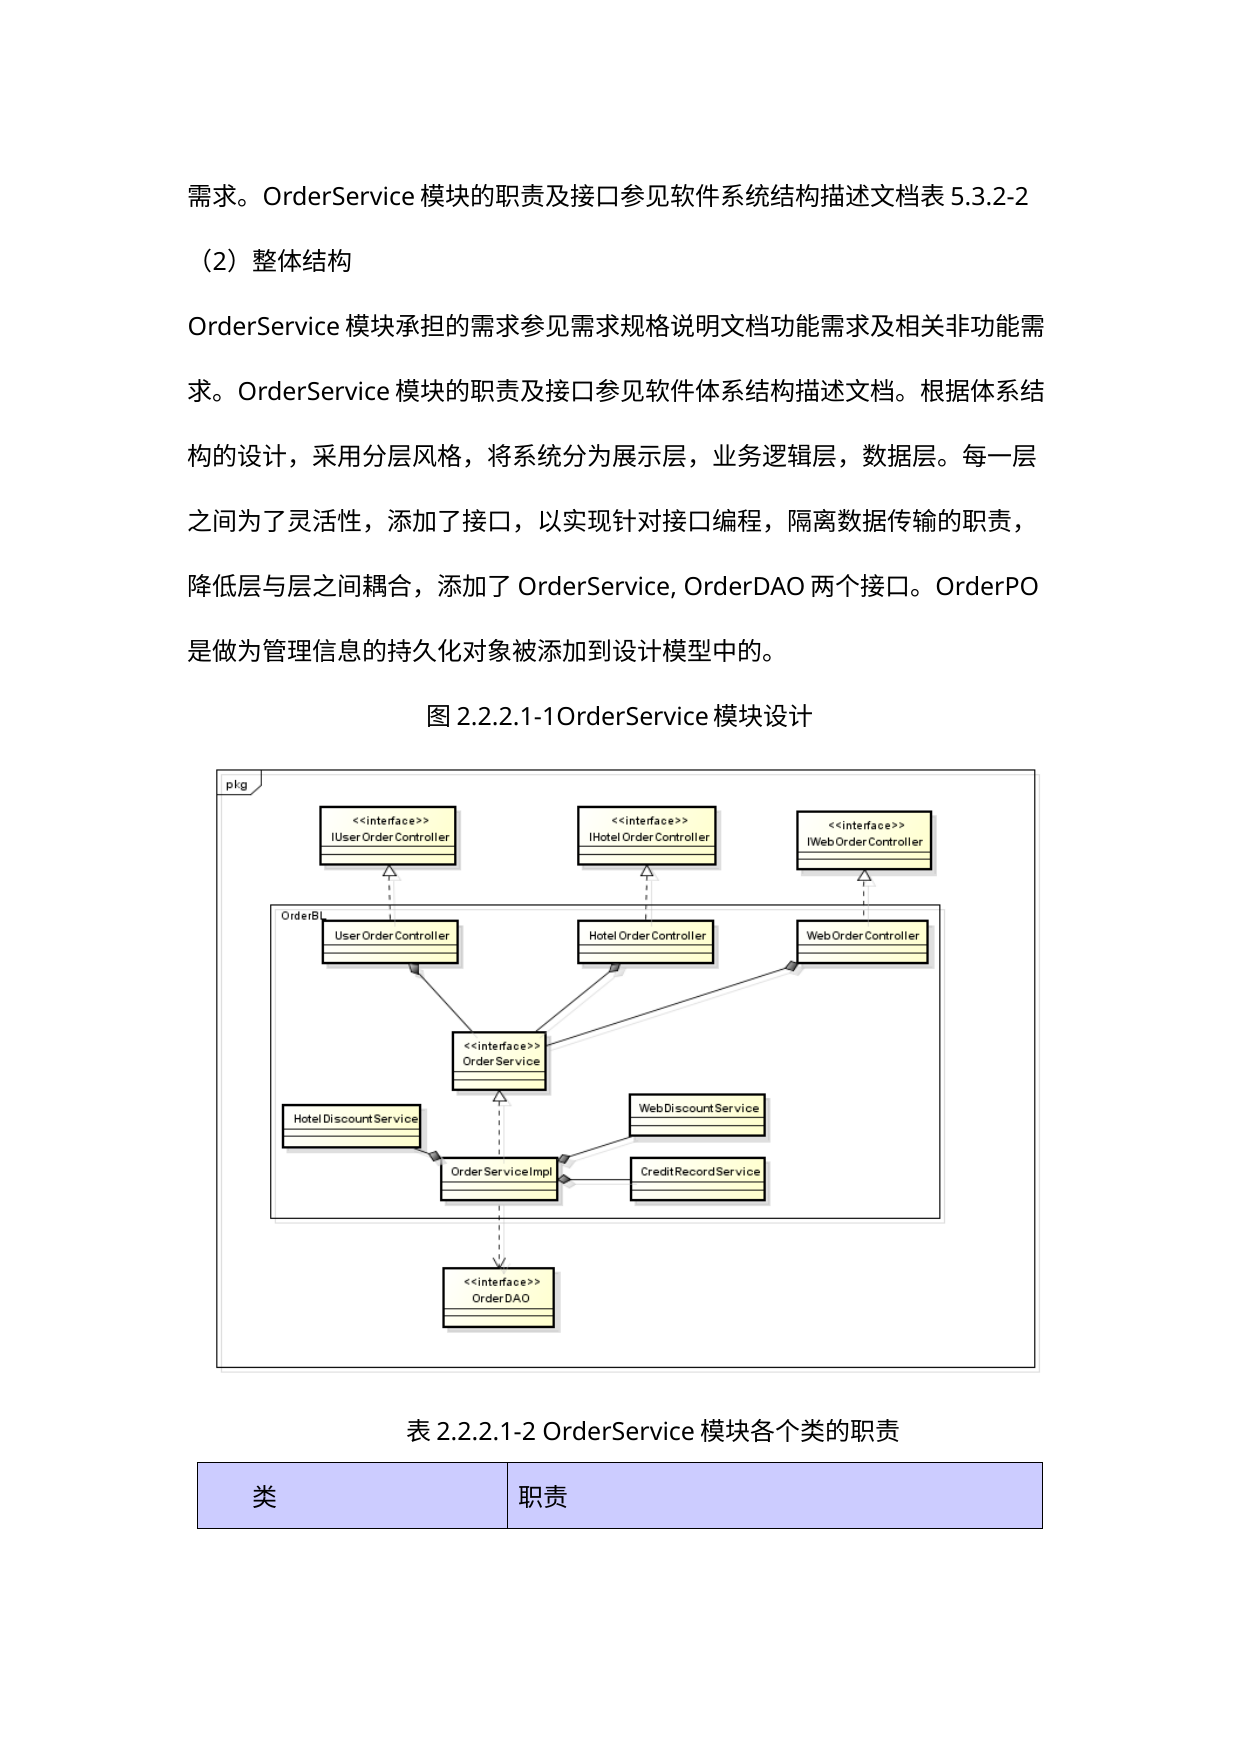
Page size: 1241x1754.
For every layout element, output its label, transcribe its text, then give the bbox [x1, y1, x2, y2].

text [187, 162, 1053, 227]
table_header 职责 [508, 1463, 1042, 1528]
picture [187, 747, 1053, 1381]
text （2）整体结构 [187, 227, 1053, 292]
table_header 类 [198, 1463, 507, 1528]
text OrderService模块承担的需求参见需求规格说明文档功能需求及相关非功能需求。OrderService模块的职责及接口参见软件体系结构描述文档。根据体系结构的设计，采用分层风格，将系统分为展示层，业务逻辑层，数据层。每一层之间为了灵活性，添加了接口，以实现针对接口编程，隔离数据传输的职责，降低层与层之间耦合，添加了OrderService, OrderDAO两个接口。OrderPO是做为管理信息的持久化对象被添加到设计模型中的。 [187, 292, 1053, 682]
text 图2.2.2.1-1OrderService模块设计 [187, 682, 1053, 747]
text 表2.2.2.1-2 OrderService模块各个类的职责 [187, 1397, 1053, 1462]
